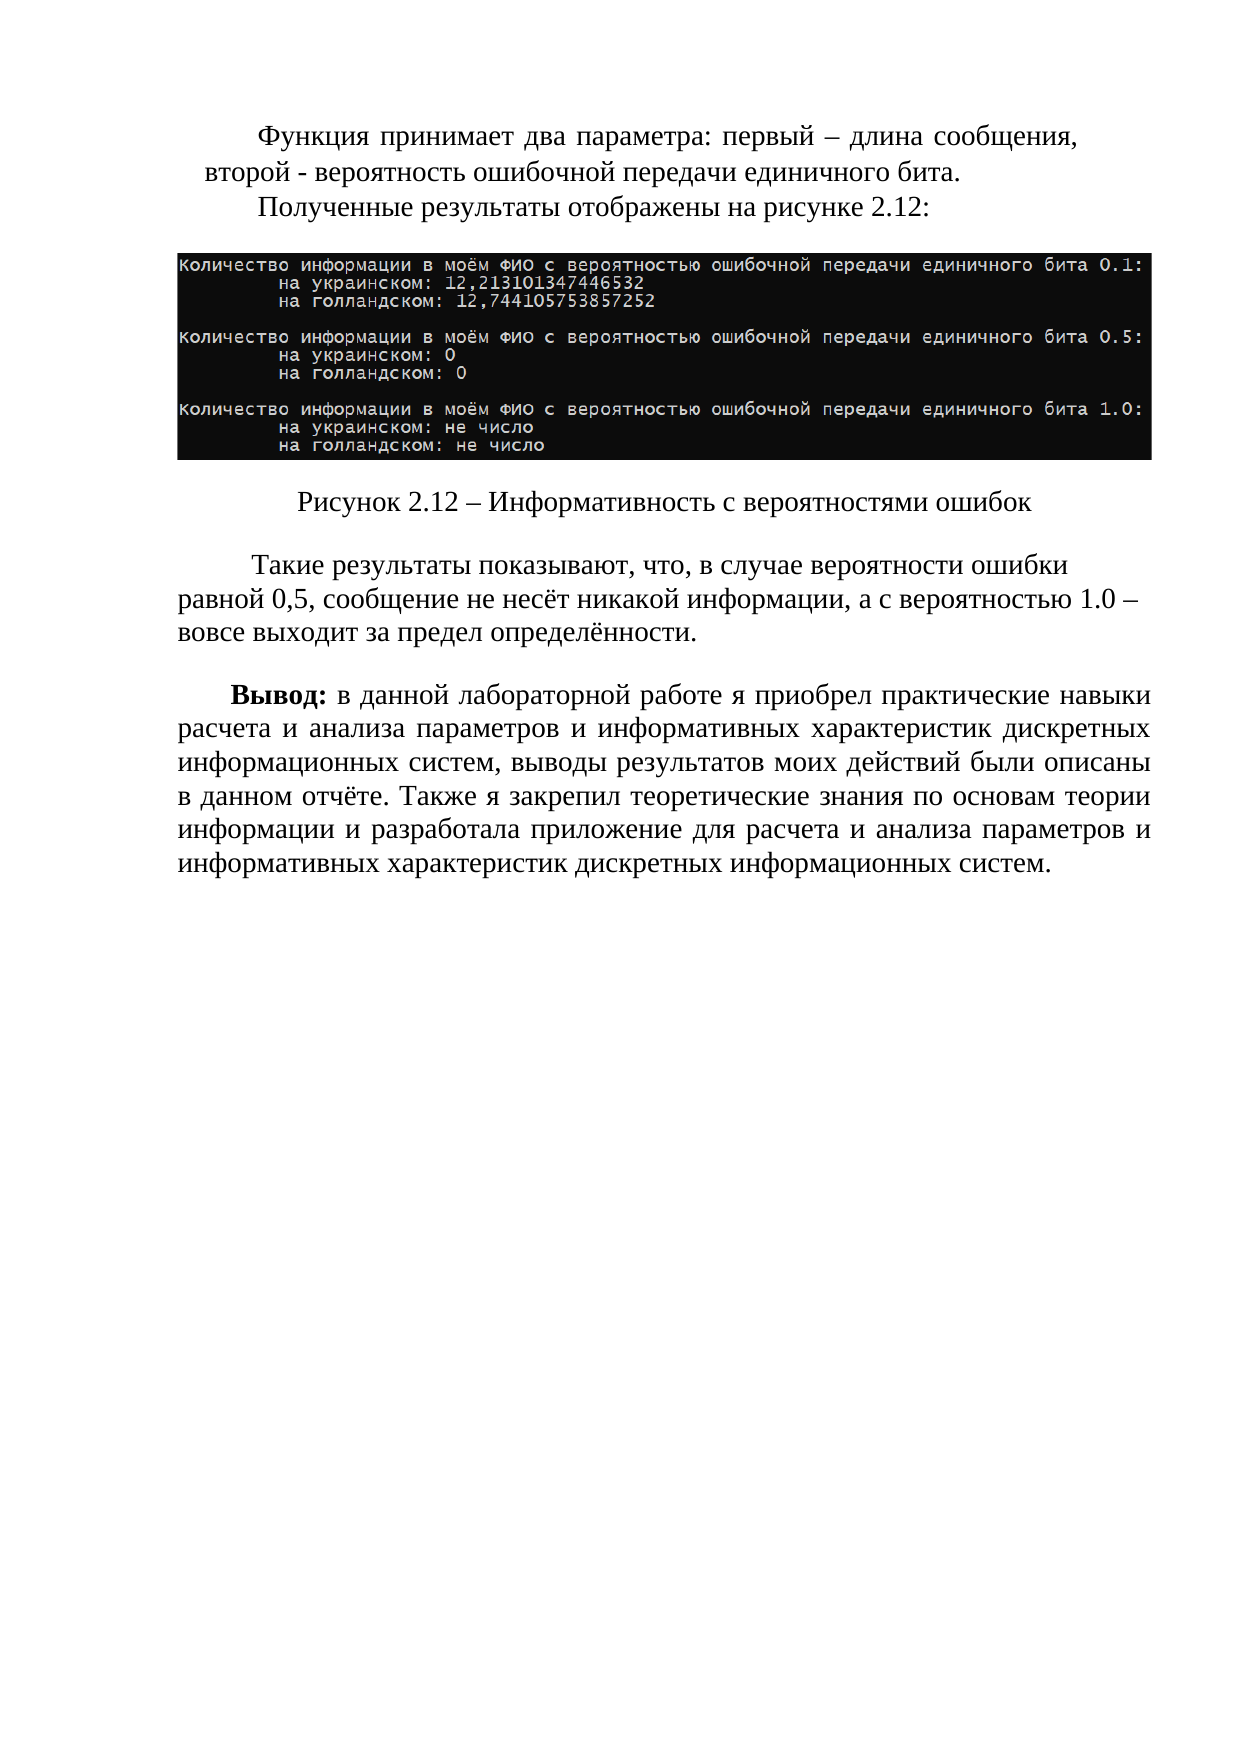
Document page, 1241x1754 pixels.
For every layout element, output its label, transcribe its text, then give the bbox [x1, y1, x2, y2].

text Такие результаты показывают, что, в случае вероятности ошибки равной 0,5, сообщение не несёт никакой информации, а с вероятностью 1.0 – вовсе выходит за предел определённости. [177, 547, 1152, 648]
picture [177, 253, 1152, 460]
text Полученные результаты отображены на рисунке 2.12: [204, 189, 1078, 223]
text Рисунок 2.12 – Информативность с вероятностями ошибок [177, 484, 1152, 518]
text Вывод: в данной лабораторной работе я приобрел практические навыки расчета и анализа параметров и информативных характеристик дискретных информационных систем, выводы результатов моих действий были описаны в данном отчёте. Также я закрепил теоретические знания по основам теории информации и разработала приложение для расчета и анализа параметров и информативных характеристик дискретных информационных систем. [177, 677, 1152, 878]
text Функция принимает два параметра: первый – длина сообщения, второй - вероятность ошибочной передачи единичного бита. [204, 118, 1078, 187]
